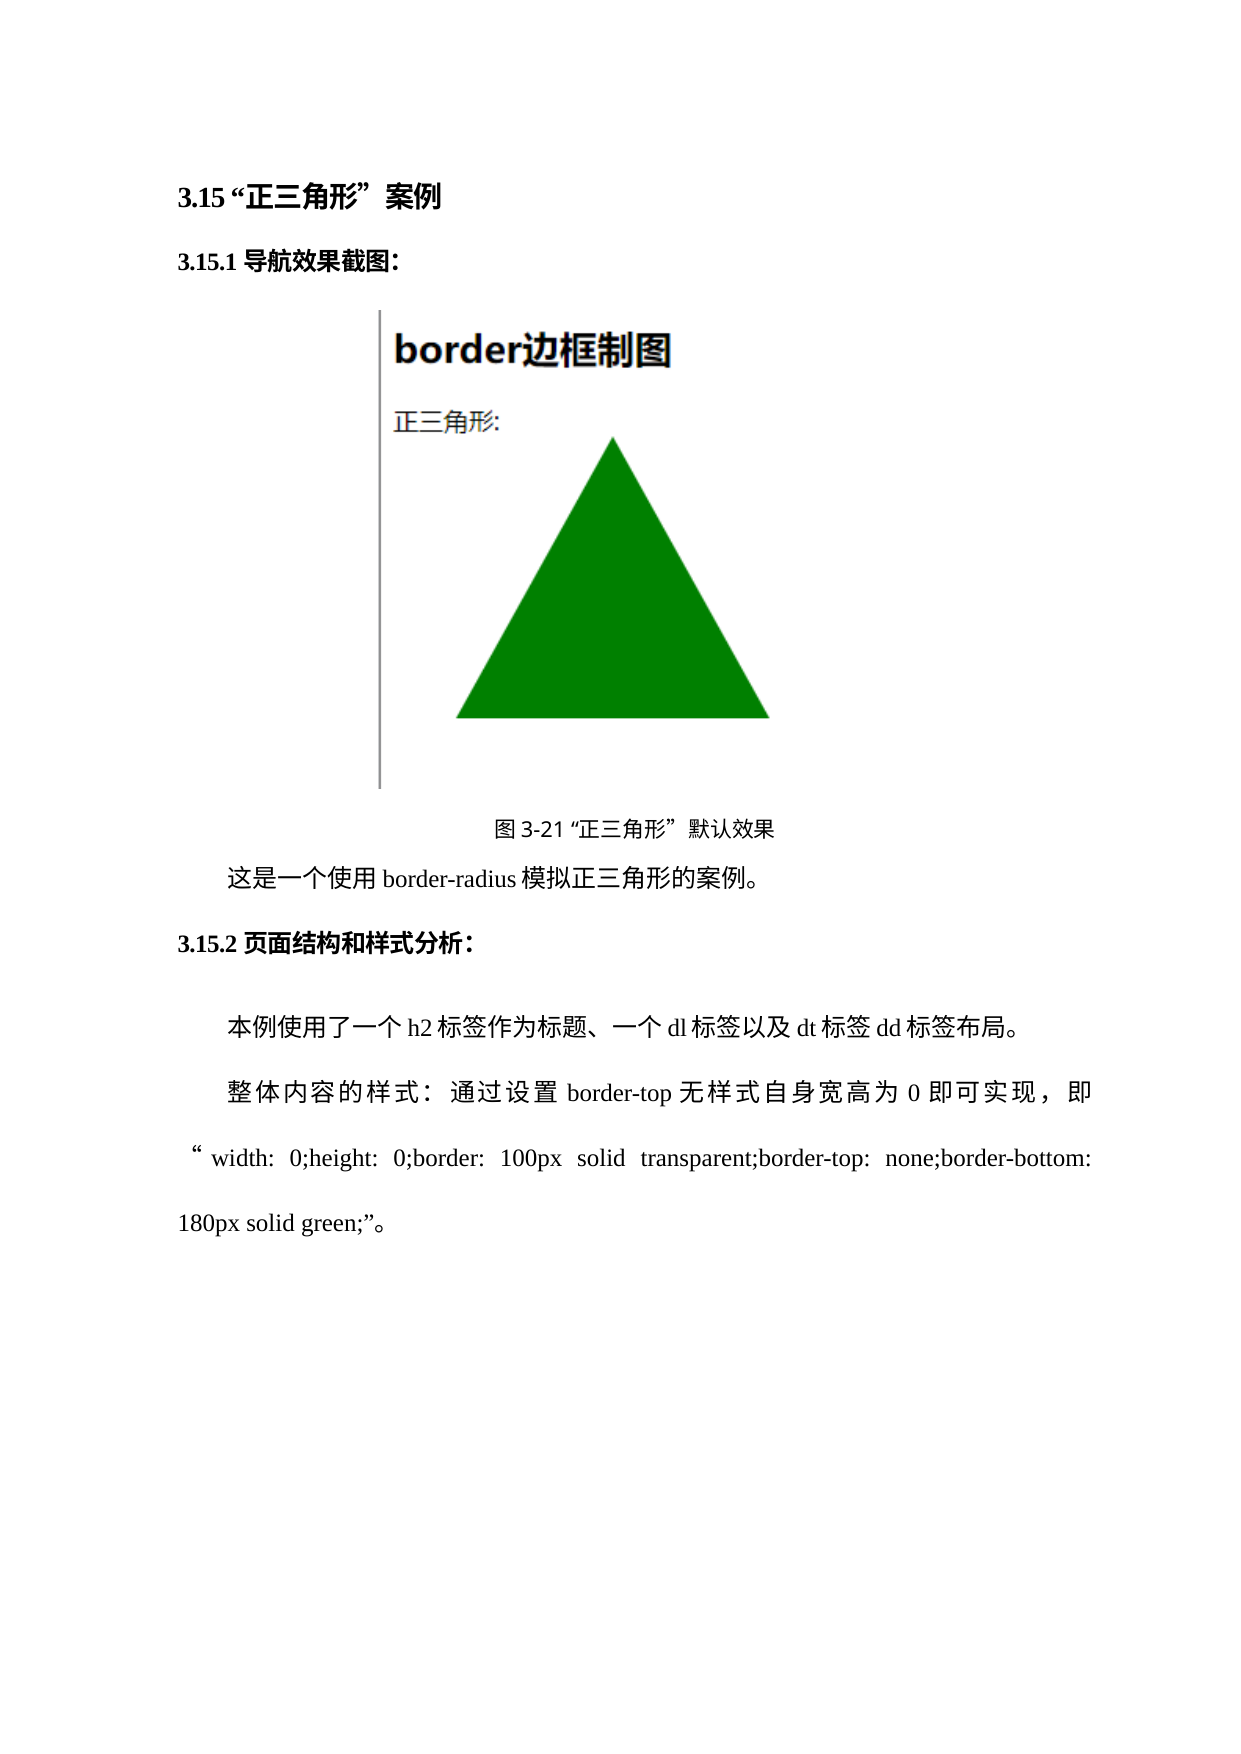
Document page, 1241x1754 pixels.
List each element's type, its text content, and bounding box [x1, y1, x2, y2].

text 本例使用了一个h2标签作为标题、一个dl标签以及dt标签dd标签布局。 [177, 993, 1092, 1058]
subtitle 3.15.2 页面结构和样式分析： [177, 909, 1092, 974]
picture [378, 310, 892, 789]
text 整体内容的样式：通过设置border-top无样式自身宽高为0即可实现，即“width: 0;height: 0;border: 100px solid transparent;border-top: none;border-bottom: 180px solid green;”。 [177, 1058, 1092, 1253]
subtitle 3.15 “正三角形”案例 [177, 162, 1092, 227]
text 图3-21 “正三角形”默认效果 [177, 812, 1092, 844]
subtitle 3.15.1 导航效果截图： [177, 227, 1092, 292]
text 这是一个使用border-radius模拟正三角形的案例。 [177, 844, 1092, 909]
